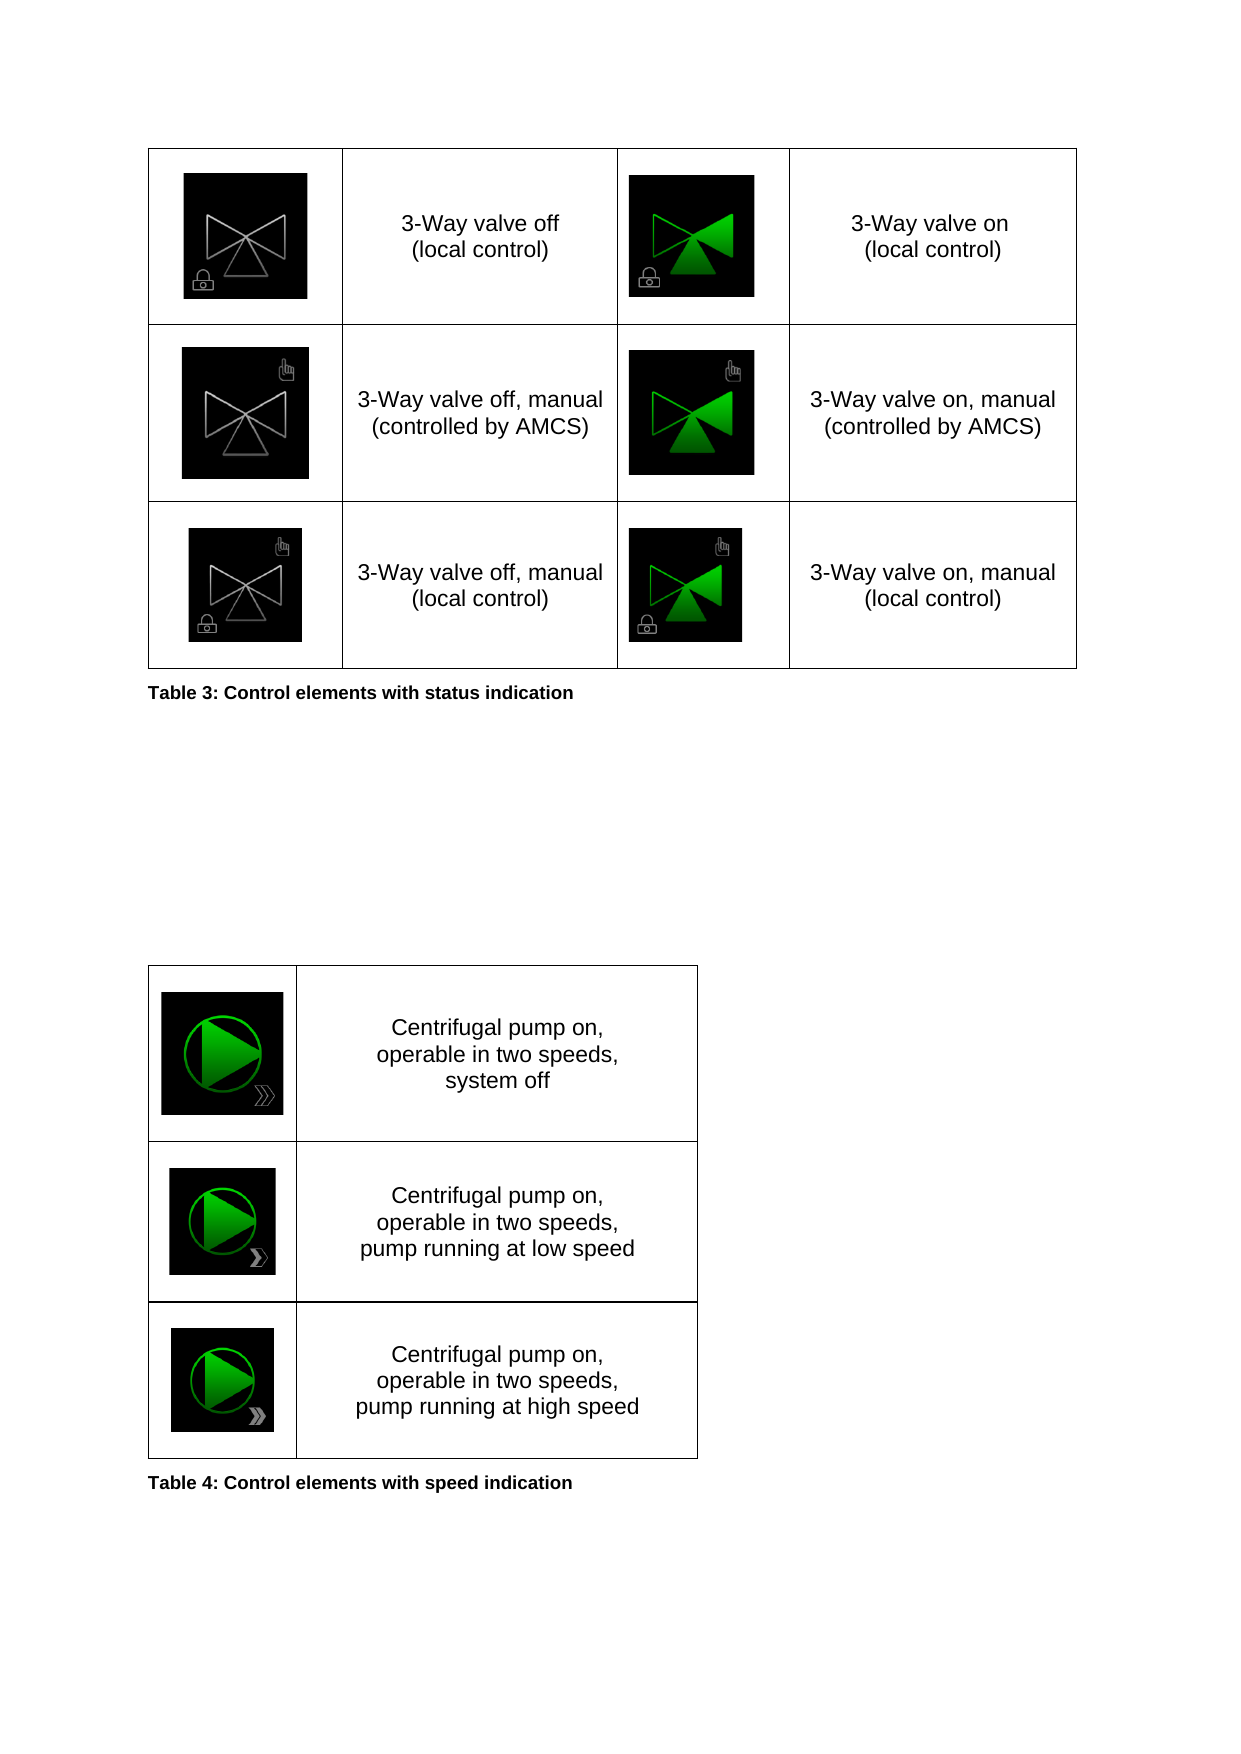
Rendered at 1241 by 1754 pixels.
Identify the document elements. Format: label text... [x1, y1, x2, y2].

table_cell 3-Way valve on, manual (controlled by AMCS) [790, 325, 1076, 501]
picture [628, 175, 755, 297]
picture [181, 347, 309, 479]
table_cell [149, 1142, 296, 1301]
table_cell Centrifugal pump on, operable in two speeds, pump running at low speed [297, 1142, 697, 1301]
table_cell 3-Way valve on, manual (local control) [790, 502, 1076, 668]
table_cell [149, 1303, 296, 1458]
table_cell 3-Way valve off, manual (local control) [343, 502, 617, 668]
table_cell [149, 149, 342, 323]
table_cell [618, 325, 789, 501]
table_header Centrifugal pump on, operable in two speeds, system off [297, 966, 697, 1141]
picture [171, 1328, 274, 1432]
table_cell [618, 149, 789, 323]
table_cell Centrifugal pump on, operable in two speeds, pump running at high speed [297, 1303, 697, 1458]
table_cell 3-Way valve off, manual (controlled by AMCS) [343, 325, 617, 501]
picture [183, 173, 308, 299]
picture [161, 992, 284, 1115]
table_cell 3-Way valve on (local control) [790, 149, 1076, 323]
table_cell [149, 325, 342, 501]
table_cell 3-Way valve off (local control) [343, 149, 617, 323]
picture [188, 528, 302, 642]
picture [628, 528, 743, 642]
table_cell [618, 502, 789, 668]
picture [169, 1168, 276, 1275]
table_cell [149, 502, 342, 668]
table_header [149, 966, 296, 1141]
picture [628, 350, 755, 475]
